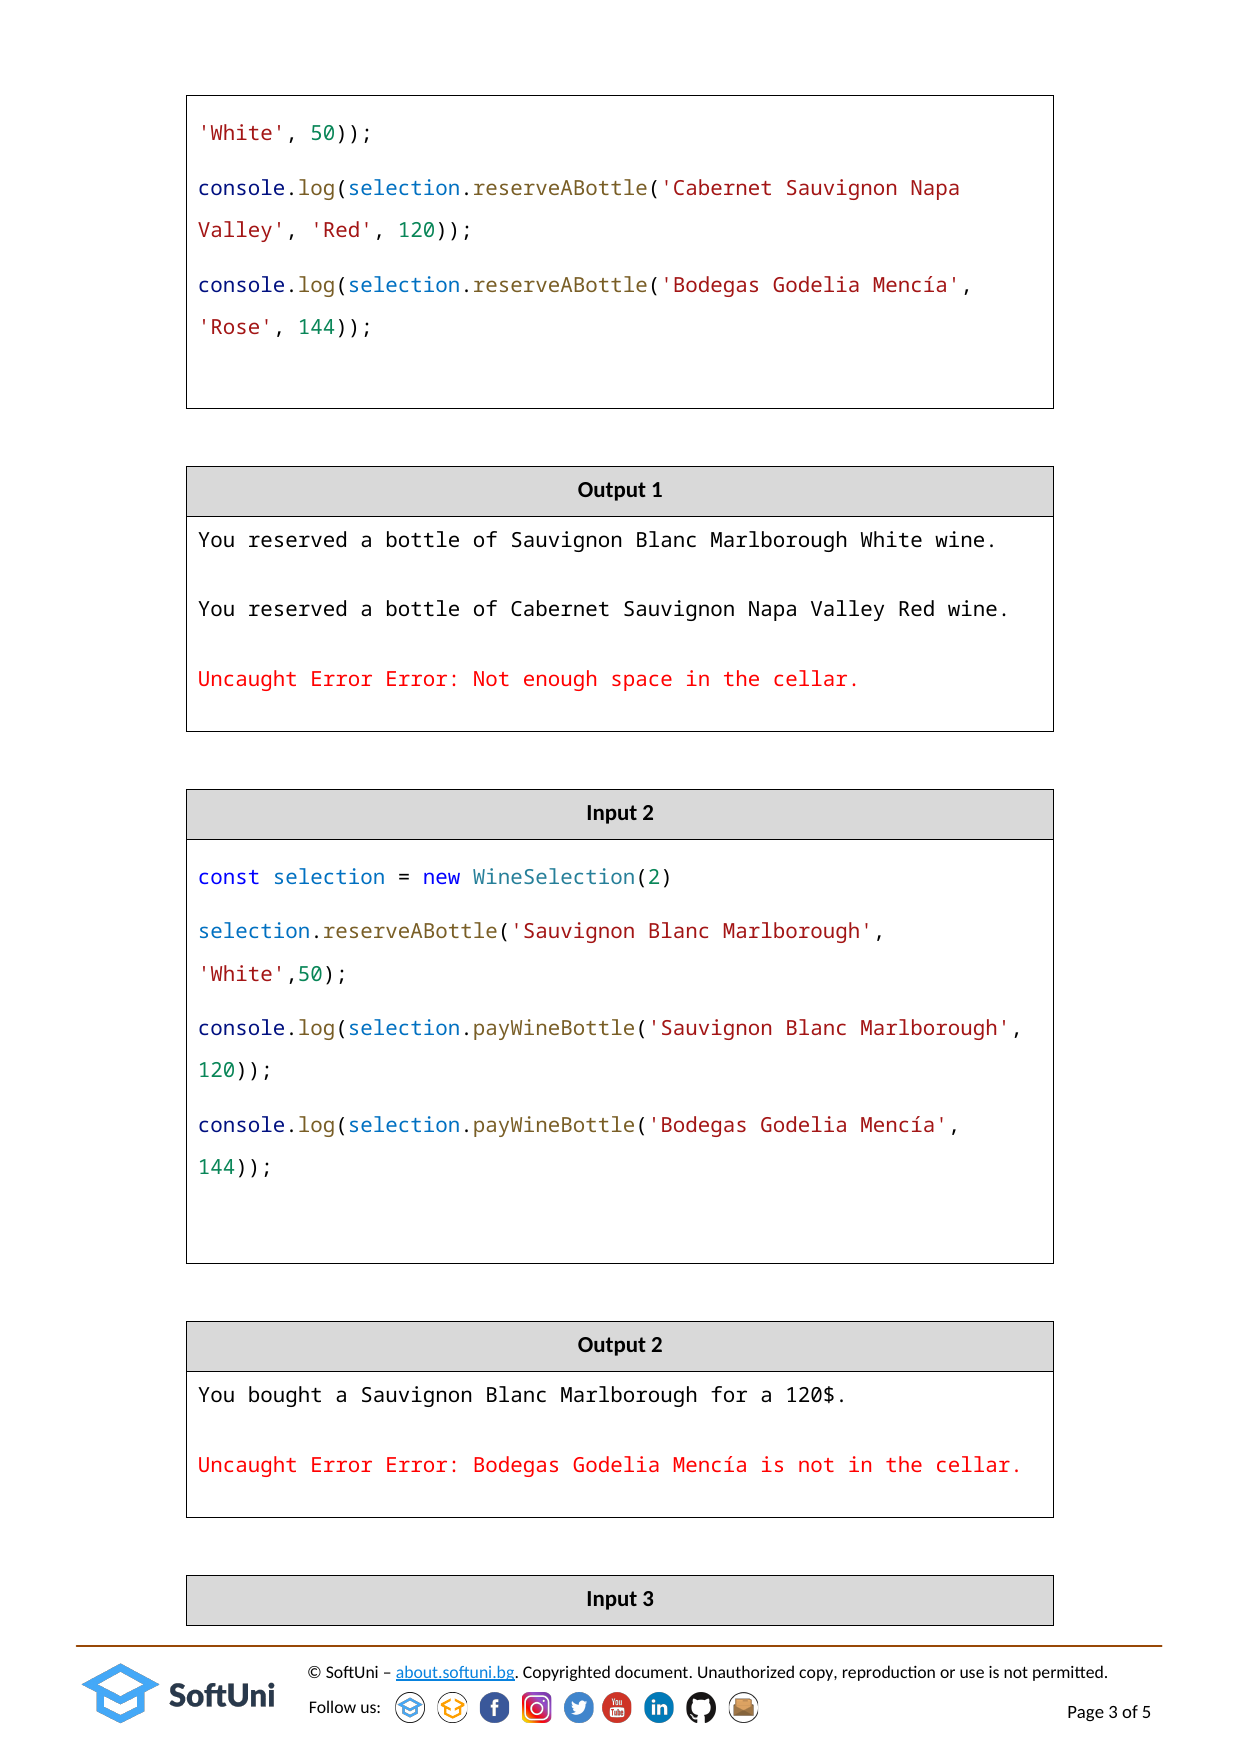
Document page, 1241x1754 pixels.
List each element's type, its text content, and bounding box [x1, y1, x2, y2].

picture [479, 1692, 510, 1723]
picture [437, 1692, 468, 1723]
table_header Output 2 [187, 1322, 1053, 1371]
picture [75, 1658, 281, 1729]
picture [644, 1692, 653, 1701]
picture [728, 1692, 759, 1723]
table_header Input 2 [187, 790, 1053, 839]
table_header Input 3 [187, 1576, 1053, 1625]
picture [665, 1692, 674, 1701]
picture [665, 1714, 674, 1723]
picture [564, 1692, 594, 1723]
picture [686, 1692, 716, 1723]
table_header Output 1 [187, 467, 1053, 516]
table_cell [187, 96, 1053, 408]
picture [644, 1714, 653, 1723]
picture [658, 1705, 667, 1714]
picture [602, 1692, 632, 1723]
table_cell You bought a Sauvignon Blanc Marlborough for a 120$. Uncaught Error Error: Bodegas Godelia Mencía is not in the cellar. [187, 1372, 1053, 1517]
table_cell const selection = new WineSelection(2) selection.reserveABottle('Sauvignon Blanc Marlborough', 'White',50); console.log(selection.payWineBottle('Sauvignon Blanc Marlborough', 120)); console.log(selection.payWineBottle('Bodegas Godelia Mencía', 144)); [187, 840, 1053, 1263]
picture [522, 1692, 552, 1723]
table_cell You reserved a bottle of Sauvignon Blanc Marlborough White wine. You reserved a bottle of Cabernet Sauvignon Napa Valley Red wine. Uncaught Error Error: Not enough space in the cellar. [187, 517, 1053, 731]
picture [395, 1692, 425, 1723]
